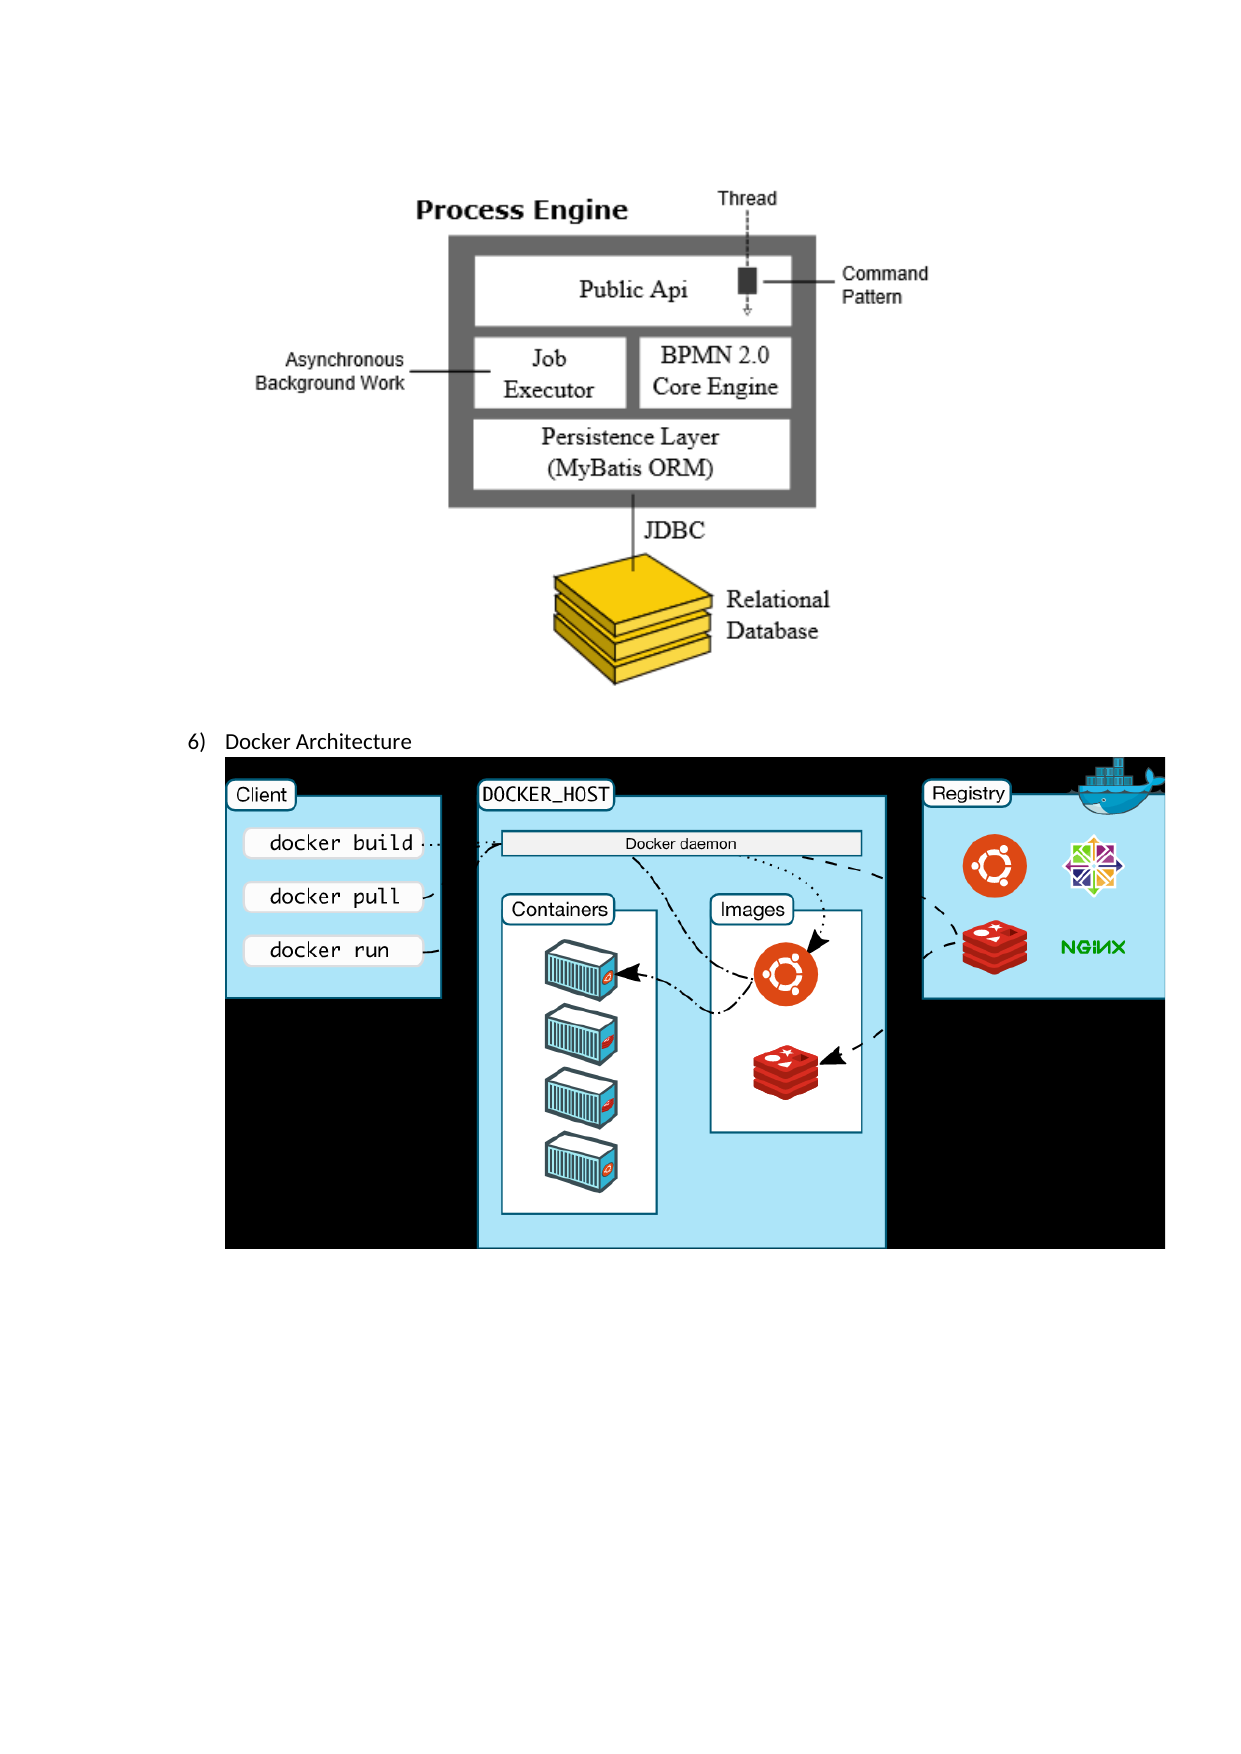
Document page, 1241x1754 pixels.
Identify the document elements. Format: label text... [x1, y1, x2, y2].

picture [925, 781, 1009, 805]
picture [225, 150, 964, 725]
list Docker Architecture [187, 727, 1090, 755]
picture [225, 757, 1166, 1249]
picture [479, 798, 884, 1247]
picture [228, 797, 440, 996]
picture [480, 781, 612, 808]
picture [228, 781, 294, 808]
picture [925, 796, 1166, 997]
